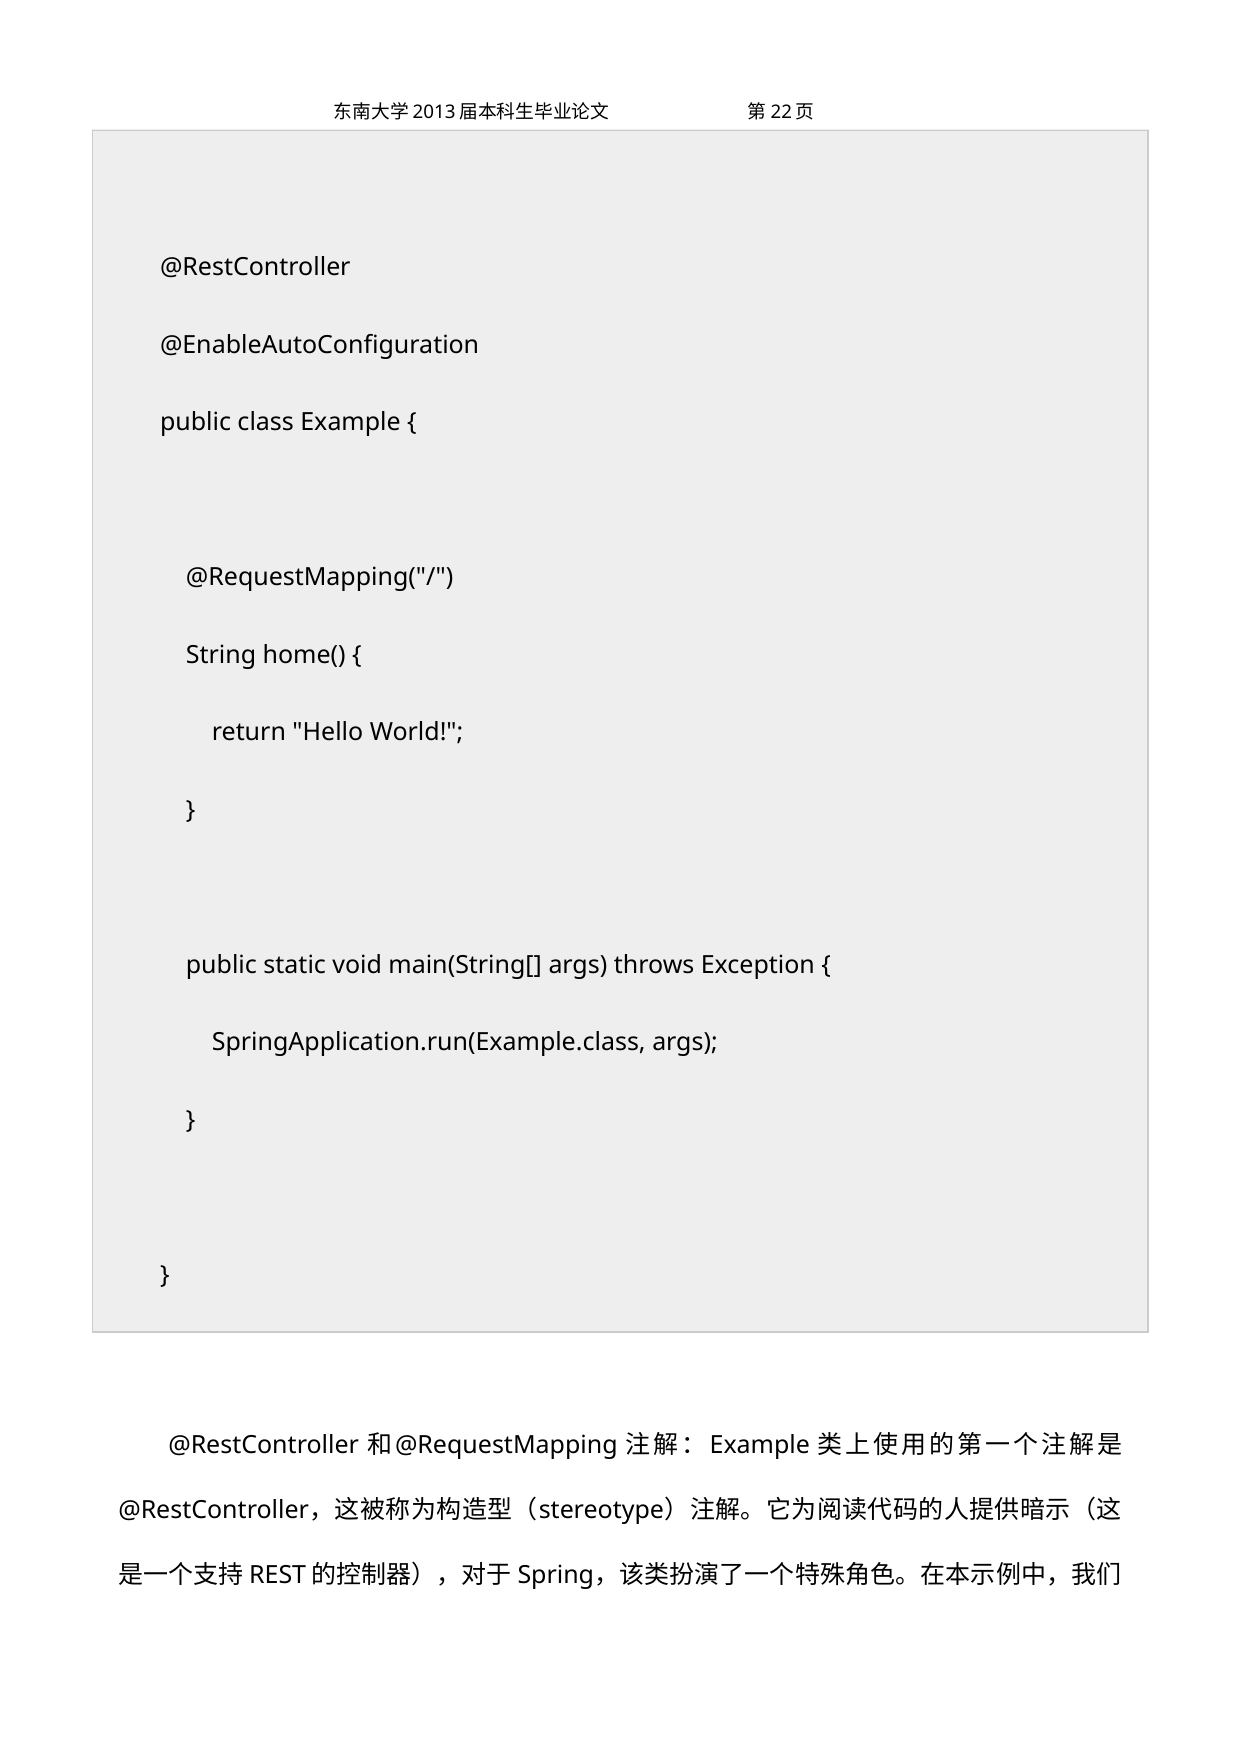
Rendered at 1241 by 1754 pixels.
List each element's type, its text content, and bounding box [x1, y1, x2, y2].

text } [93, 1214, 1147, 1331]
text @RequestMapping("/") [93, 517, 1147, 594]
text } [93, 1059, 1147, 1137]
text } [93, 749, 1147, 827]
text String home() { [93, 594, 1147, 672]
text return "Hello World!"; [93, 672, 1147, 749]
text SpringApplication.run(Example.class, args); [93, 982, 1147, 1059]
text @RestController [93, 207, 1147, 284]
text public static void main(String[] args) throws Exception { [93, 904, 1147, 982]
text @EnableAutoConfiguration [93, 284, 1147, 362]
text public class Example { [93, 362, 1147, 439]
